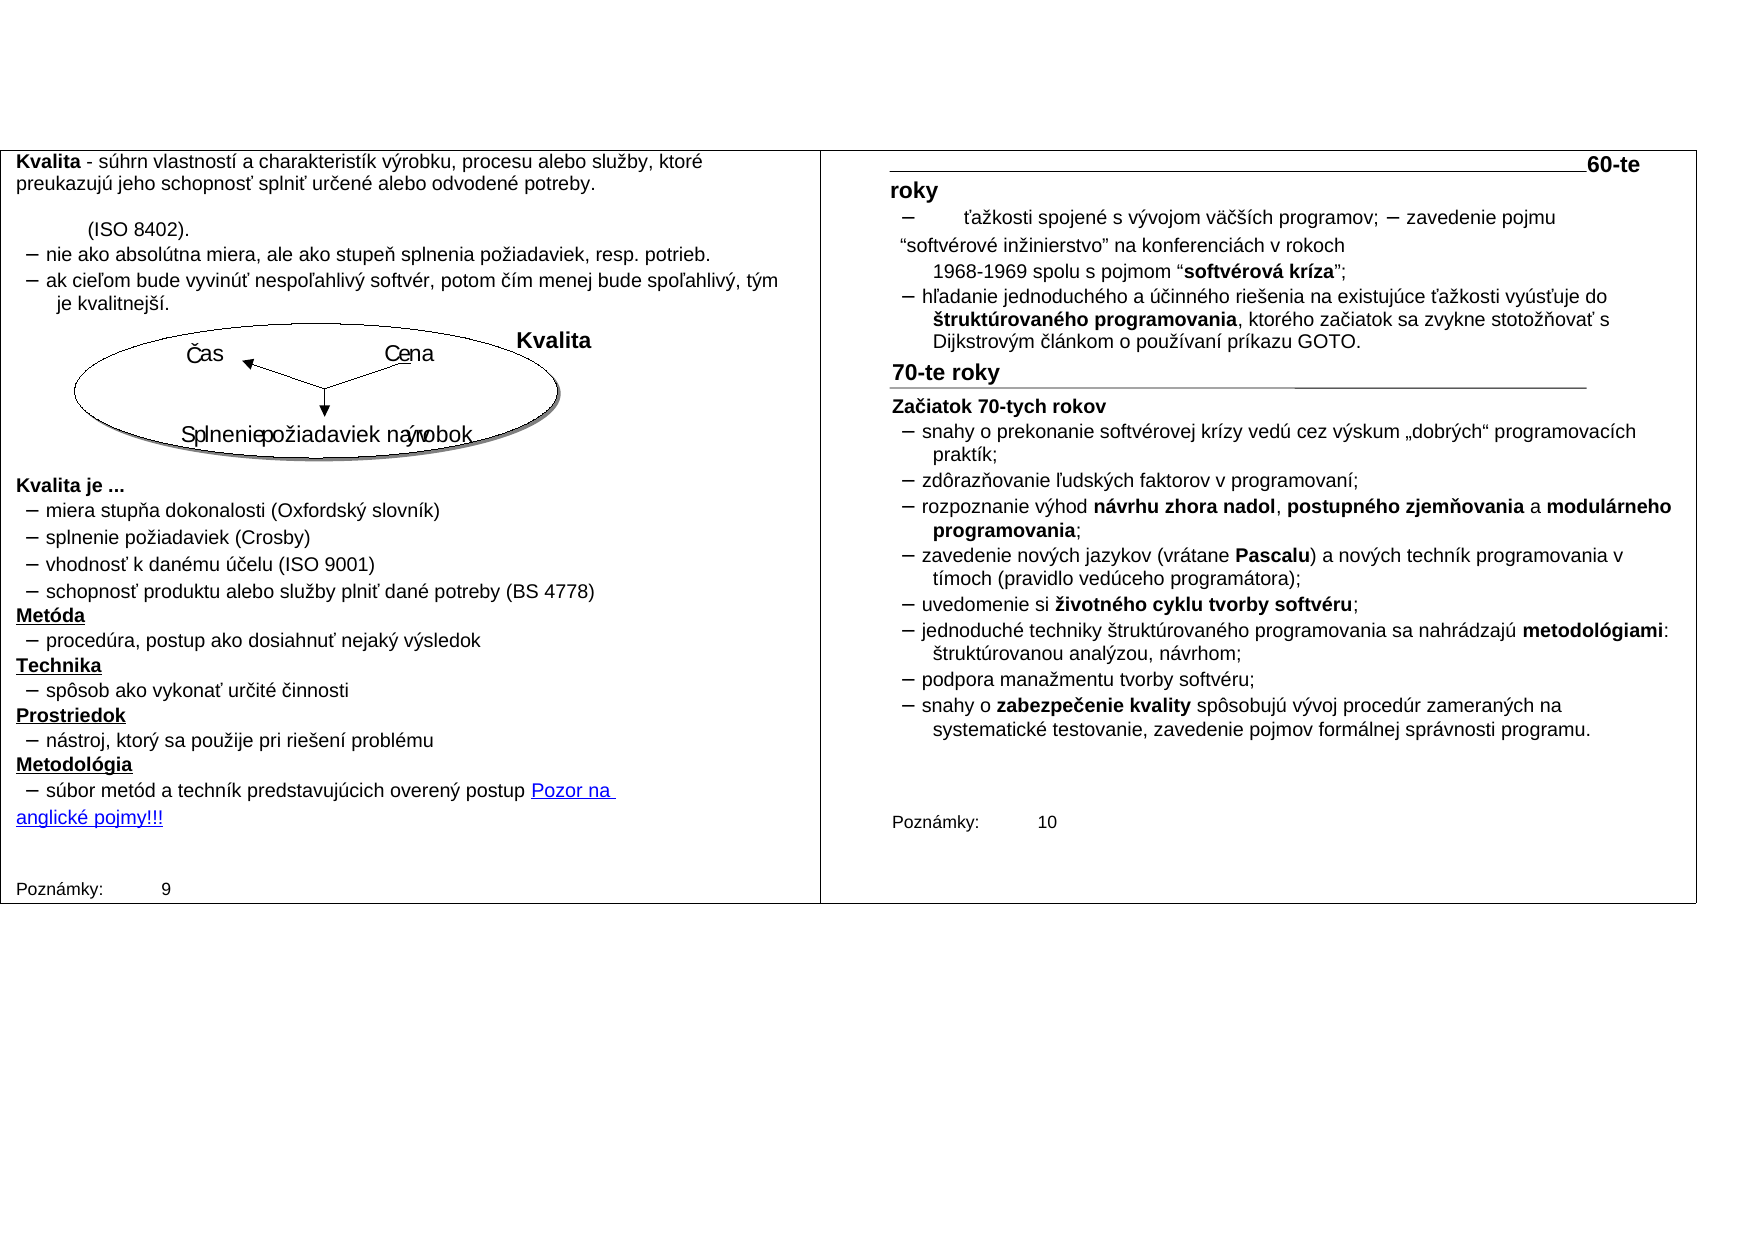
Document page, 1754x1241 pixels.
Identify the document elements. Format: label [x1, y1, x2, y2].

table_header [821, 151, 1696, 902]
table_header [1, 151, 820, 902]
